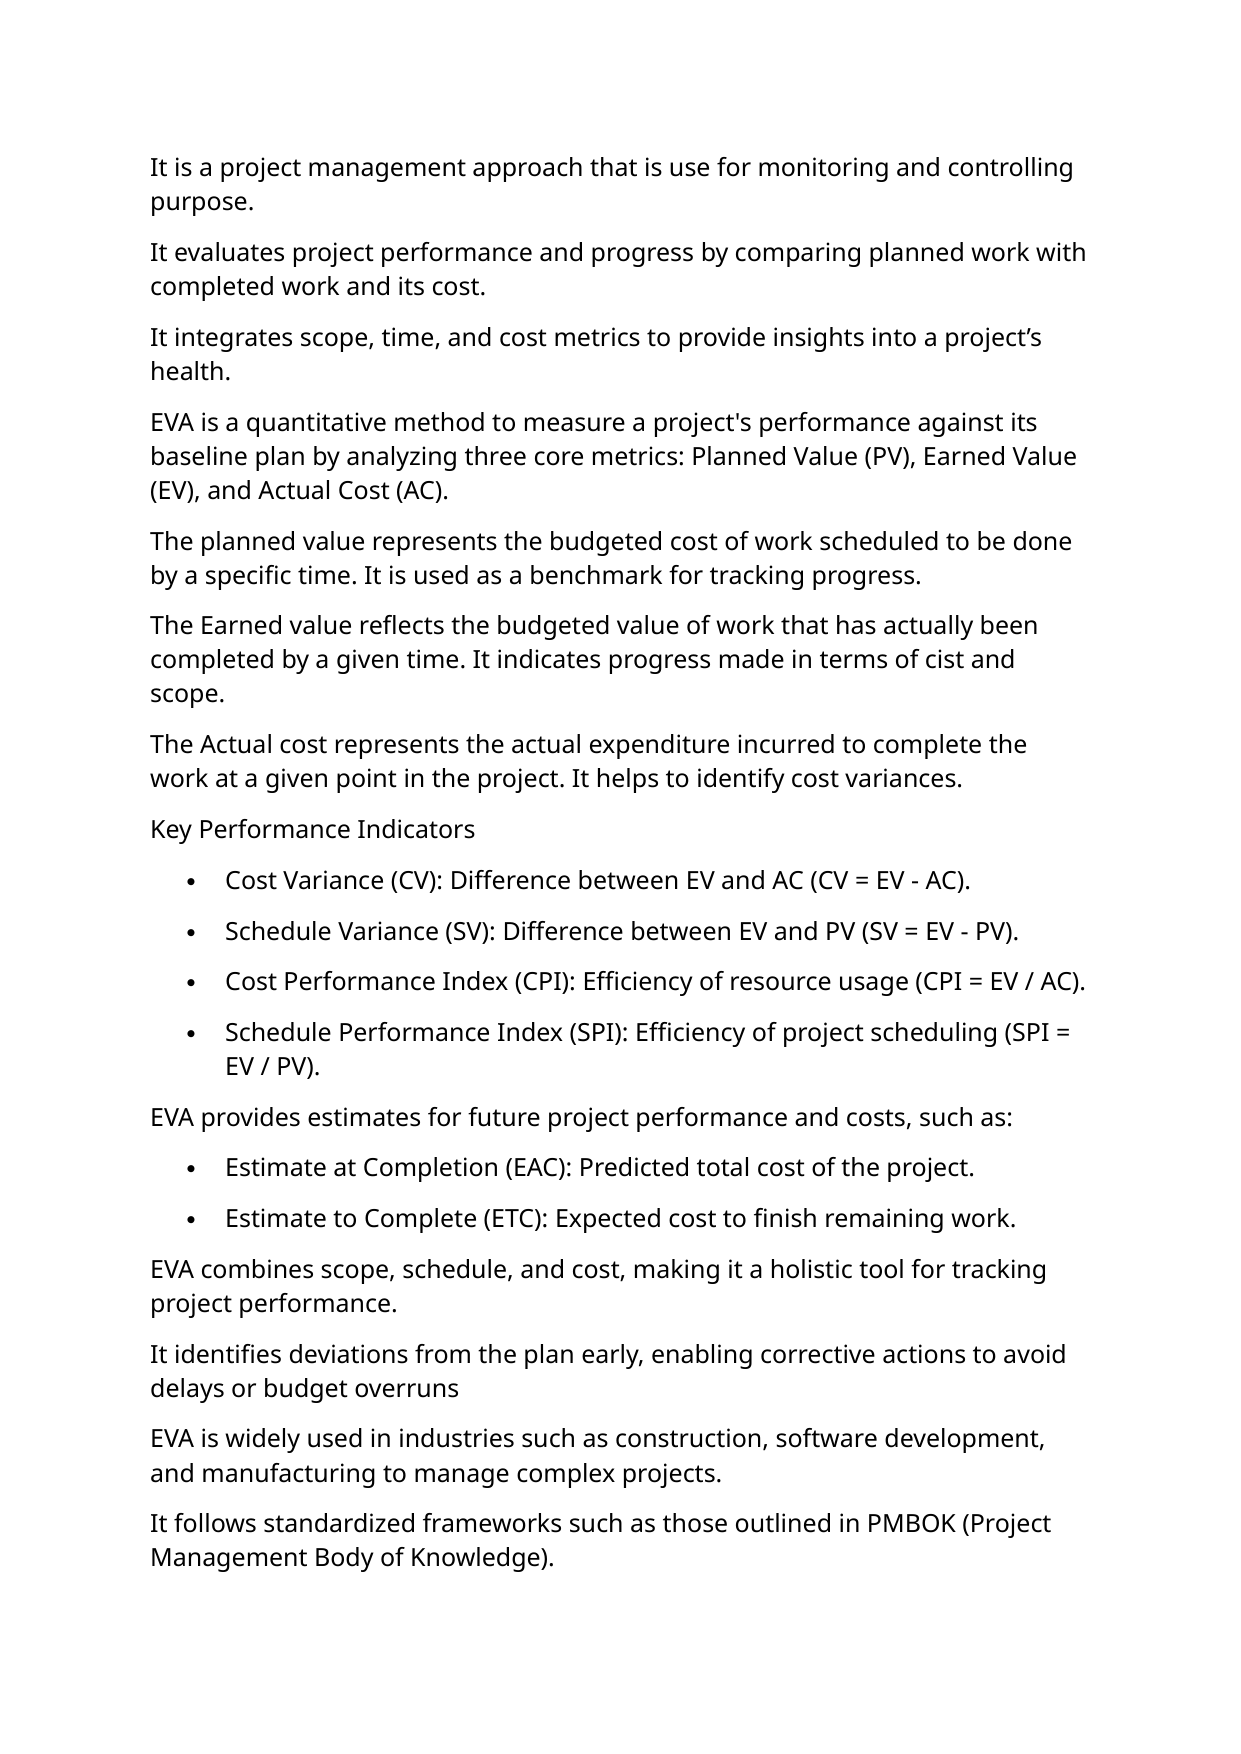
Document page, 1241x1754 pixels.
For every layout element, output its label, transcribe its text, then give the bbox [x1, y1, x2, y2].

text It follows standardized frameworks such as those outlined in PMBOK (Project Management Body of Knowledge). [150, 1506, 1090, 1574]
text Key Performance Indicators [150, 812, 1090, 846]
text The Actual cost represents the actual expenditure incurred to complete the work at a given point in the project. It helps to identify cost variances. [150, 727, 1090, 795]
list Cost Performance Index (CPI): Efficiency of resource usage (CPI = EV / AC). [187, 964, 1090, 998]
text EVA is widely used in industries such as construction, software development, and manufacturing to manage complex projects. [150, 1421, 1090, 1489]
text EVA provides estimates for future project performance and costs, such as: [150, 1099, 1090, 1133]
text It evaluates project performance and progress by comparing planned work with completed work and its cost. [150, 235, 1090, 303]
list Schedule Performance Index (SPI): Efficiency of project scheduling (SPI = EV / PV). [187, 1014, 1090, 1083]
list Estimate to Complete (ETC): Expected cost to finish remaining work. [187, 1201, 1090, 1235]
list Cost Variance (CV): Difference between EV and AC (CV = EV - AC). [187, 862, 1090, 896]
text The planned value represents the budgeted cost of work scheduled to be done by a specific time. It is used as a benchmark for tracking progress. [150, 523, 1090, 591]
text It integrates scope, time, and cost metrics to provide insights into a project’s health. [150, 319, 1090, 388]
list Estimate at Completion (EAC): Predicted total cost of the project. [187, 1150, 1090, 1184]
text EVA combines scope, schedule, and cost, making it a holistic tool for tracking project performance. [150, 1252, 1090, 1320]
text EVA is a quantitative method to measure a project's performance against its baseline plan by analyzing three core metrics: Planned Value (PV), Earned Value (EV), and Actual Cost (AC). [150, 404, 1090, 507]
text It identifies deviations from the plan early, enabling corrective actions to avoid delays or budget overruns [150, 1336, 1090, 1404]
text The Earned value reflects the budgeted value of work that has actually been completed by a given time. It indicates progress made in terms of cist and scope. [150, 608, 1090, 710]
list Schedule Variance (SV): Difference between EV and PV (SV = EV - PV). [187, 913, 1090, 947]
text It is a project management approach that is use for monitoring and controlling purpose. [150, 150, 1090, 218]
